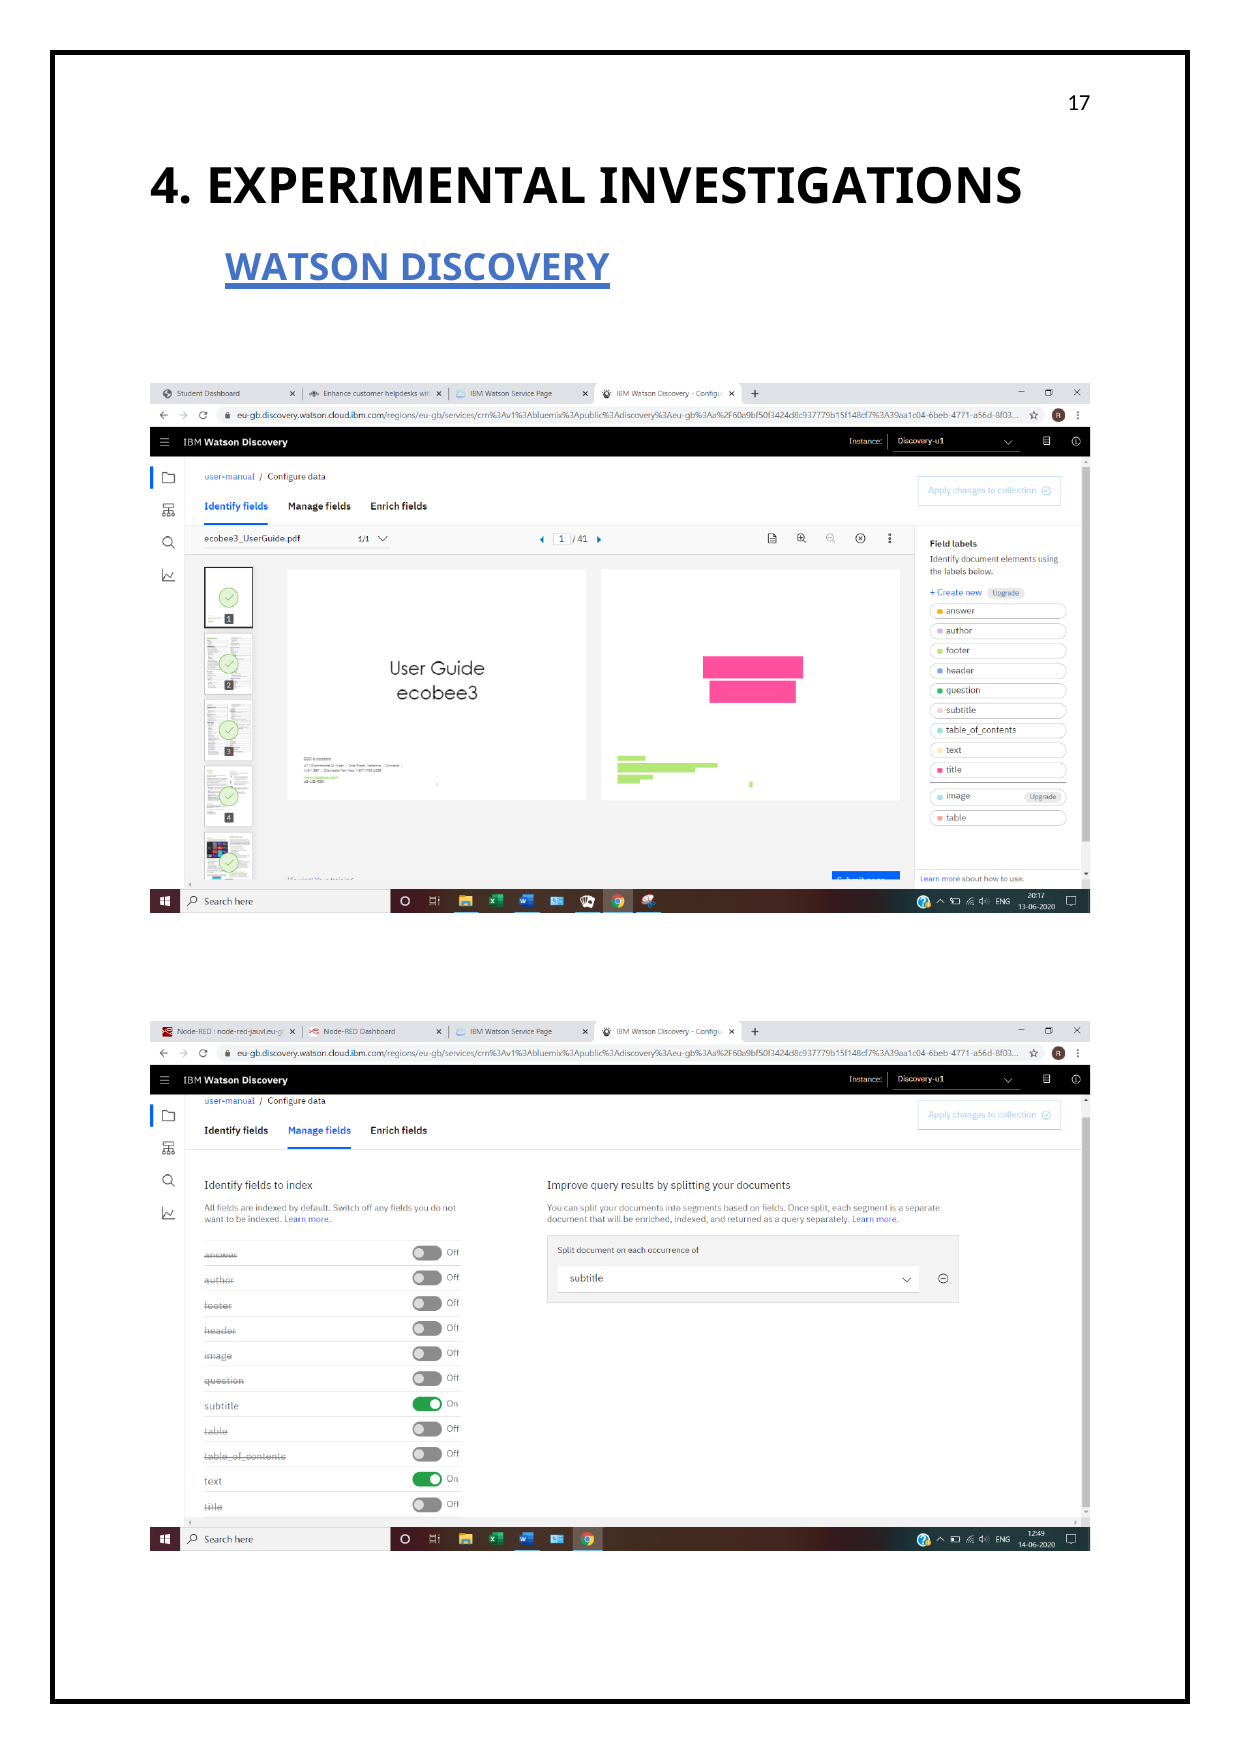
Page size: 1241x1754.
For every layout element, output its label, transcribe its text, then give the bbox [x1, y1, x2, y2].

picture [150, 383, 1091, 913]
text WATSON DISCOVERY [225, 240, 1090, 291]
text 4. EXPERIMENTAL INVESTIGATIONS [150, 150, 1090, 218]
picture [150, 1021, 1091, 1551]
